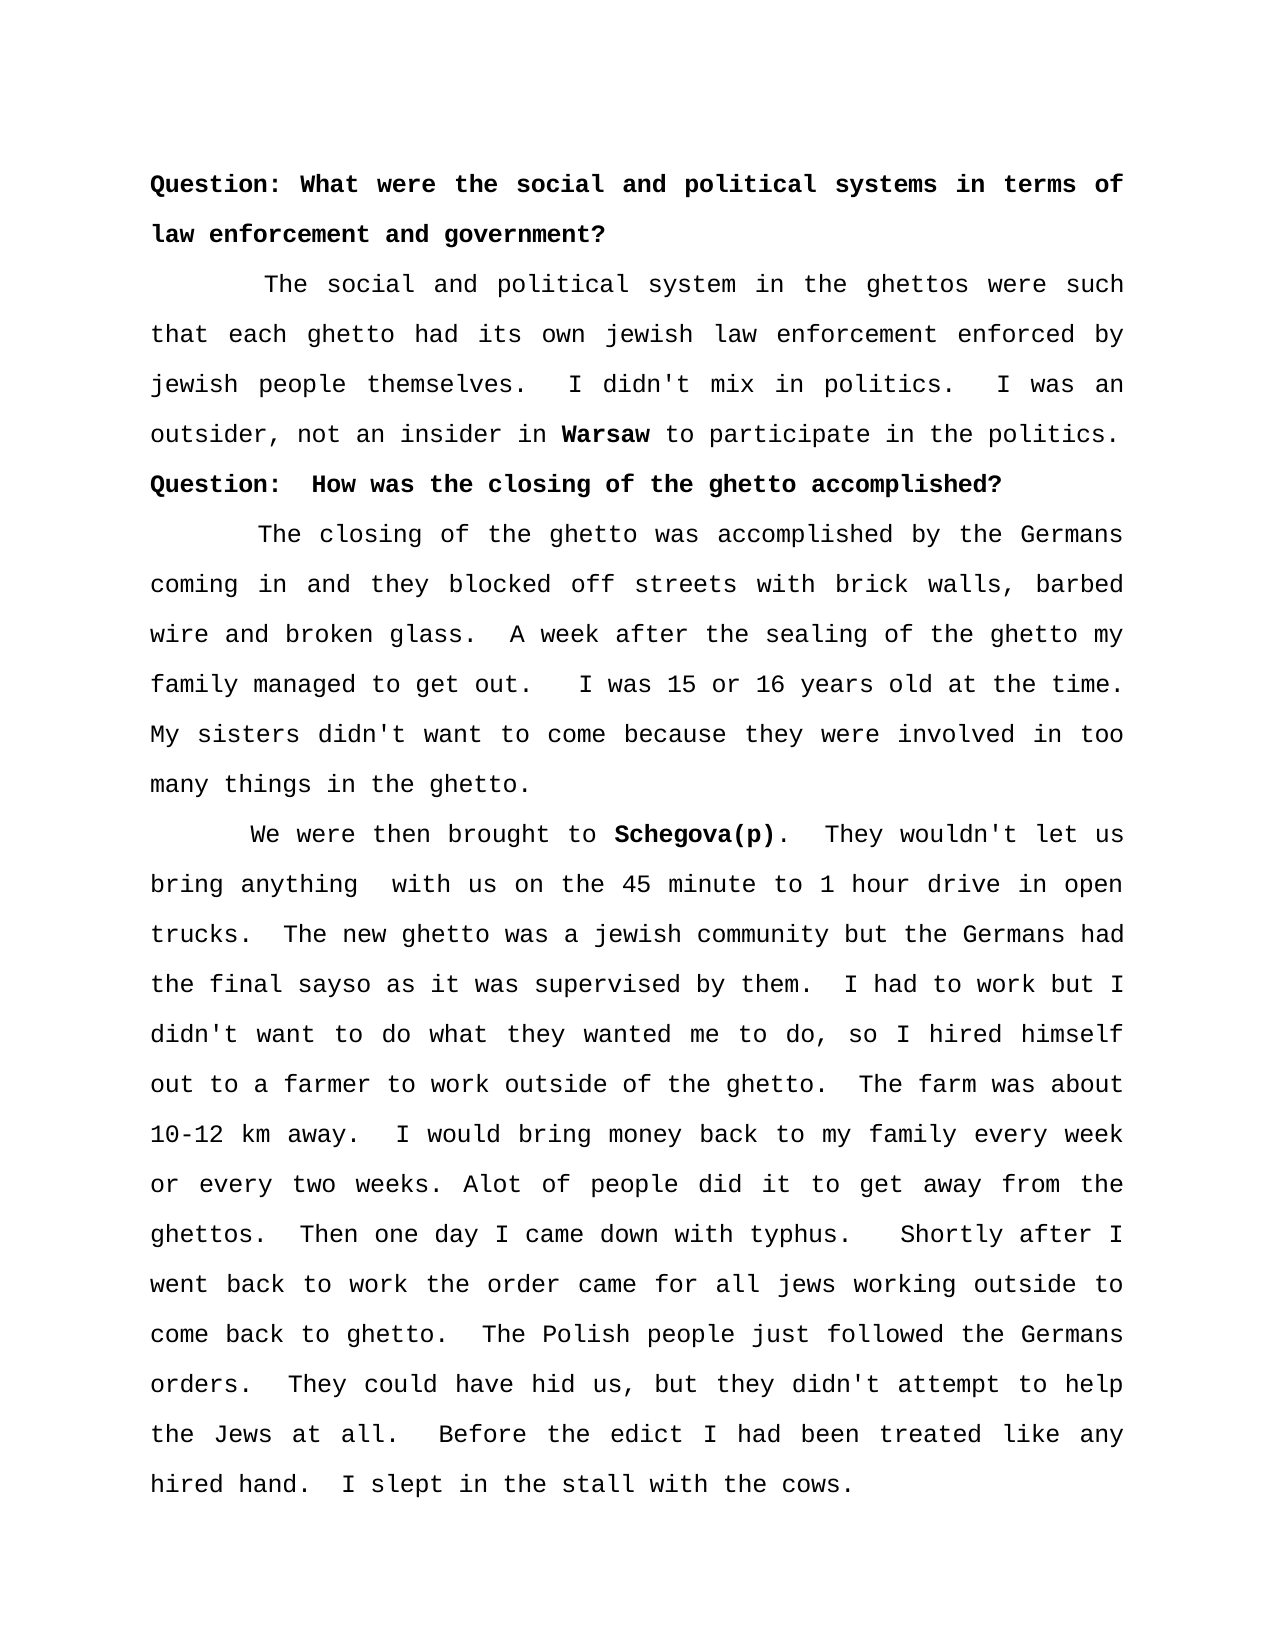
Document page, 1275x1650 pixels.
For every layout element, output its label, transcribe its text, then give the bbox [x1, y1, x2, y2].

text The social and political system in the ghettos were such that each ghetto had its own jewish law enforcement enforced by jewish people themselves. I didn't mix in politics. I was an outsider, not an insider in Warsaw to participate in the politics. [150, 250, 1125, 450]
text Question: How was the closing of the ghetto accomplished? [150, 450, 1125, 500]
text We were then brought to Schegova(p). They wouldn't let us bring anything with us on the 45 minute to 1 hour drive in open trucks. The new ghetto was a jewish community but the Germans had the final sayso as it was supervised by them. I had to work but I didn't want to do what they wanted me to do, so I hired himself out to a farmer to work outside of the ghetto. The farm was about 10-12 km away. I would bring money back to my family every week or every two weeks. Alot of people did it to get away from the ghettos. Then one day I came down with typhus. Shortly after I went back to work the order came for all jews working outside to come back to ghetto. The Polish people just followed the Germans orders. They could have hid us, but they didn't attempt to help the Jews at all. Before the edict I had been treated like any hired hand. I slept in the stall with the cows. [150, 800, 1125, 1500]
text The closing of the ghetto was accomplished by the Germans coming in and they blocked off streets with brick walls, barbed wire and broken glass. A week after the sealing of the ghetto my family managed to get out. I was 15 or 16 years old at the time. My sisters didn't want to come because they were involved in too many things in the ghetto. [150, 500, 1125, 800]
text Question: What were the social and political systems in terms of law enforcement and government? [150, 150, 1125, 250]
